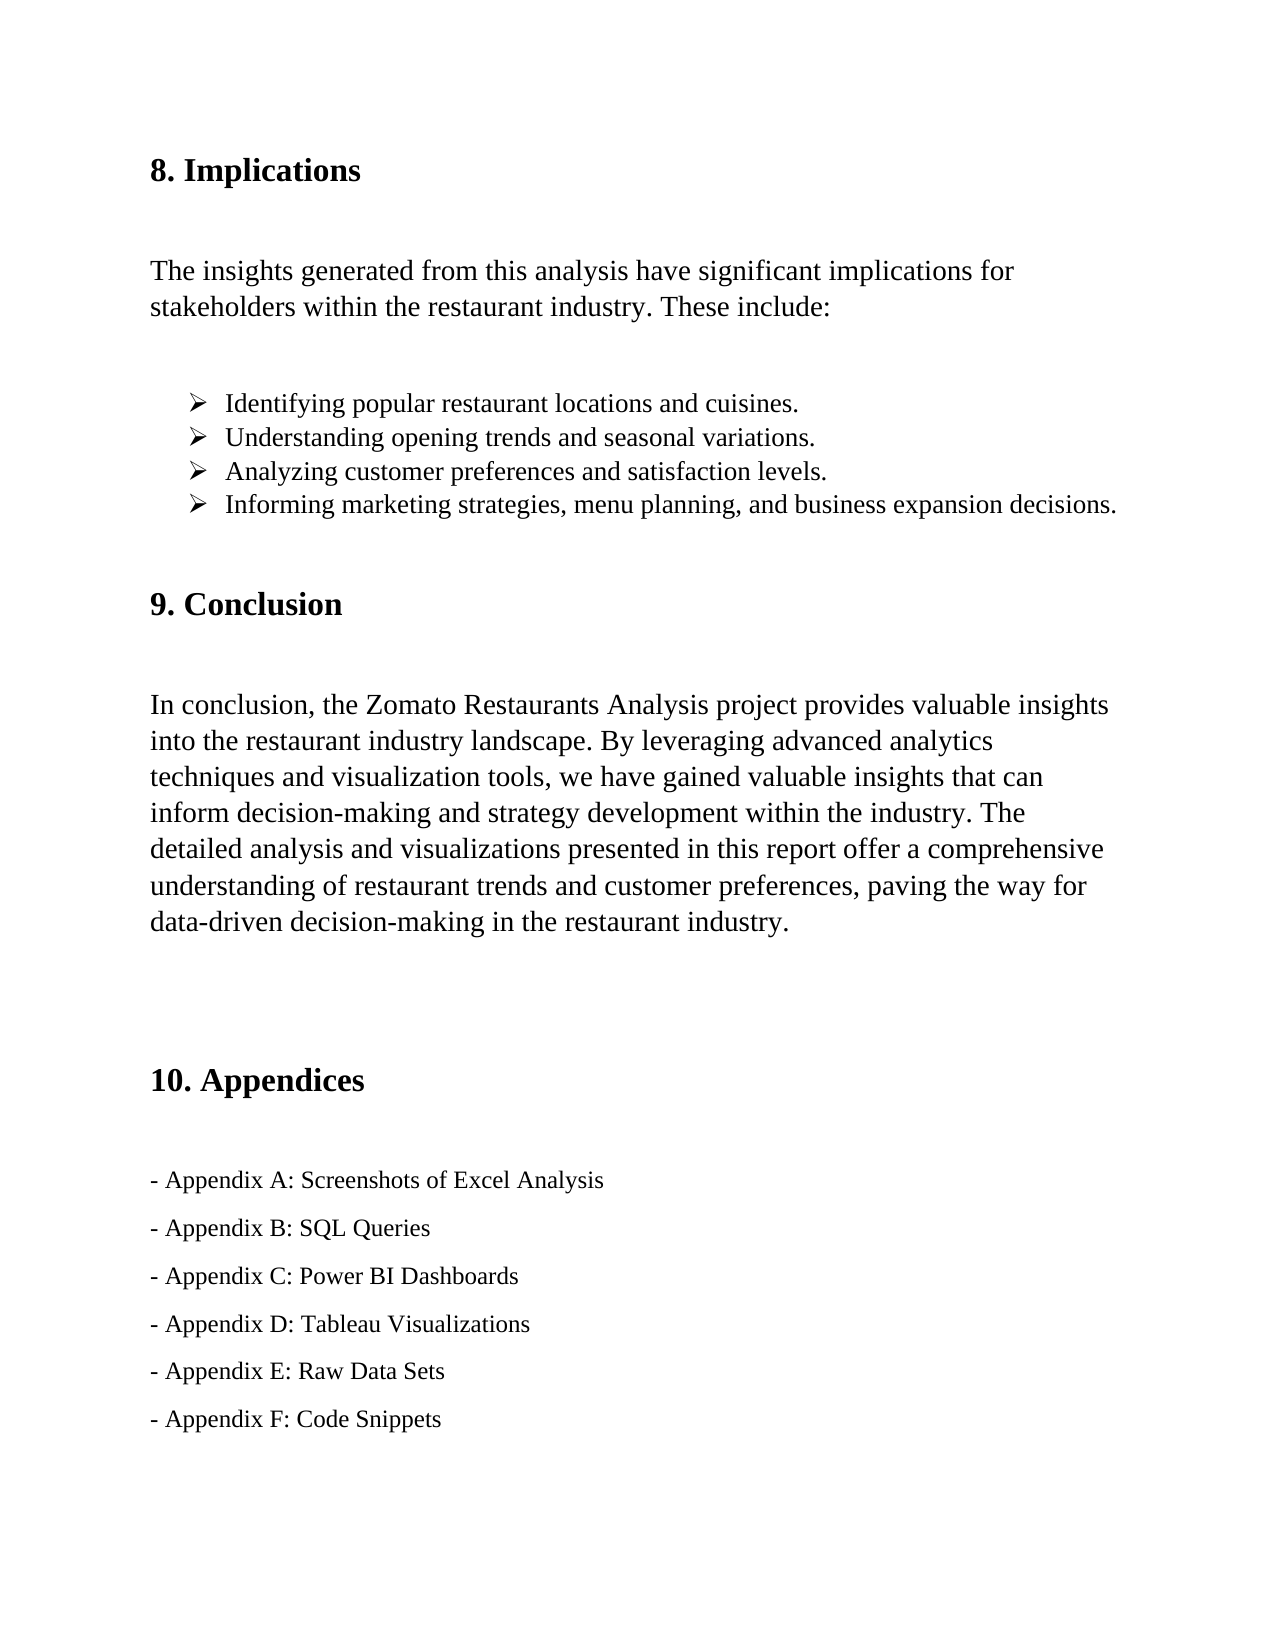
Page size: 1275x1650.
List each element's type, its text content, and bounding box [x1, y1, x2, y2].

text 8. Implications [150, 150, 1125, 188]
list Informing marketing strategies, menu planning, and business expansion decisions. [187, 488, 1125, 520]
text 9. Conclusion [150, 584, 1125, 622]
text - Appendix E: Raw Data Sets [150, 1356, 1125, 1385]
list Analyzing customer preferences and satisfaction levels. [187, 455, 1125, 486]
text The insights generated from this analysis have significant implications for stakeholders within the restaurant industry. These include: [150, 253, 1125, 323]
text - Appendix A: Screenshots of Excel Analysis [150, 1166, 1125, 1194]
text - Appendix F: Code Snippets [150, 1404, 1125, 1433]
text - Appendix B: SQL Queries [150, 1213, 1125, 1242]
text In conclusion, the Zomato Restaurants Analysis project provides valuable insights into the restaurant industry landscape. By leveraging advanced analytics techniques and visualization tools, we have gained valuable insights that can inform decision-making and strategy development within the industry. The detailed analysis and visualizations presented in this report offer a comprehensive understanding of restaurant trends and customer preferences, paving the way for data-driven decision-making in the restaurant industry. [150, 687, 1125, 937]
list Understanding opening trends and seasonal variations. [187, 421, 1125, 452]
text - Appendix C: Power BI Dashboards [150, 1261, 1125, 1290]
list Identifying popular restaurant locations and cuisines. [187, 387, 1125, 418]
text - Appendix D: Tableau Visualizations [150, 1309, 1125, 1337]
text 10. Appendices [150, 1060, 1125, 1098]
